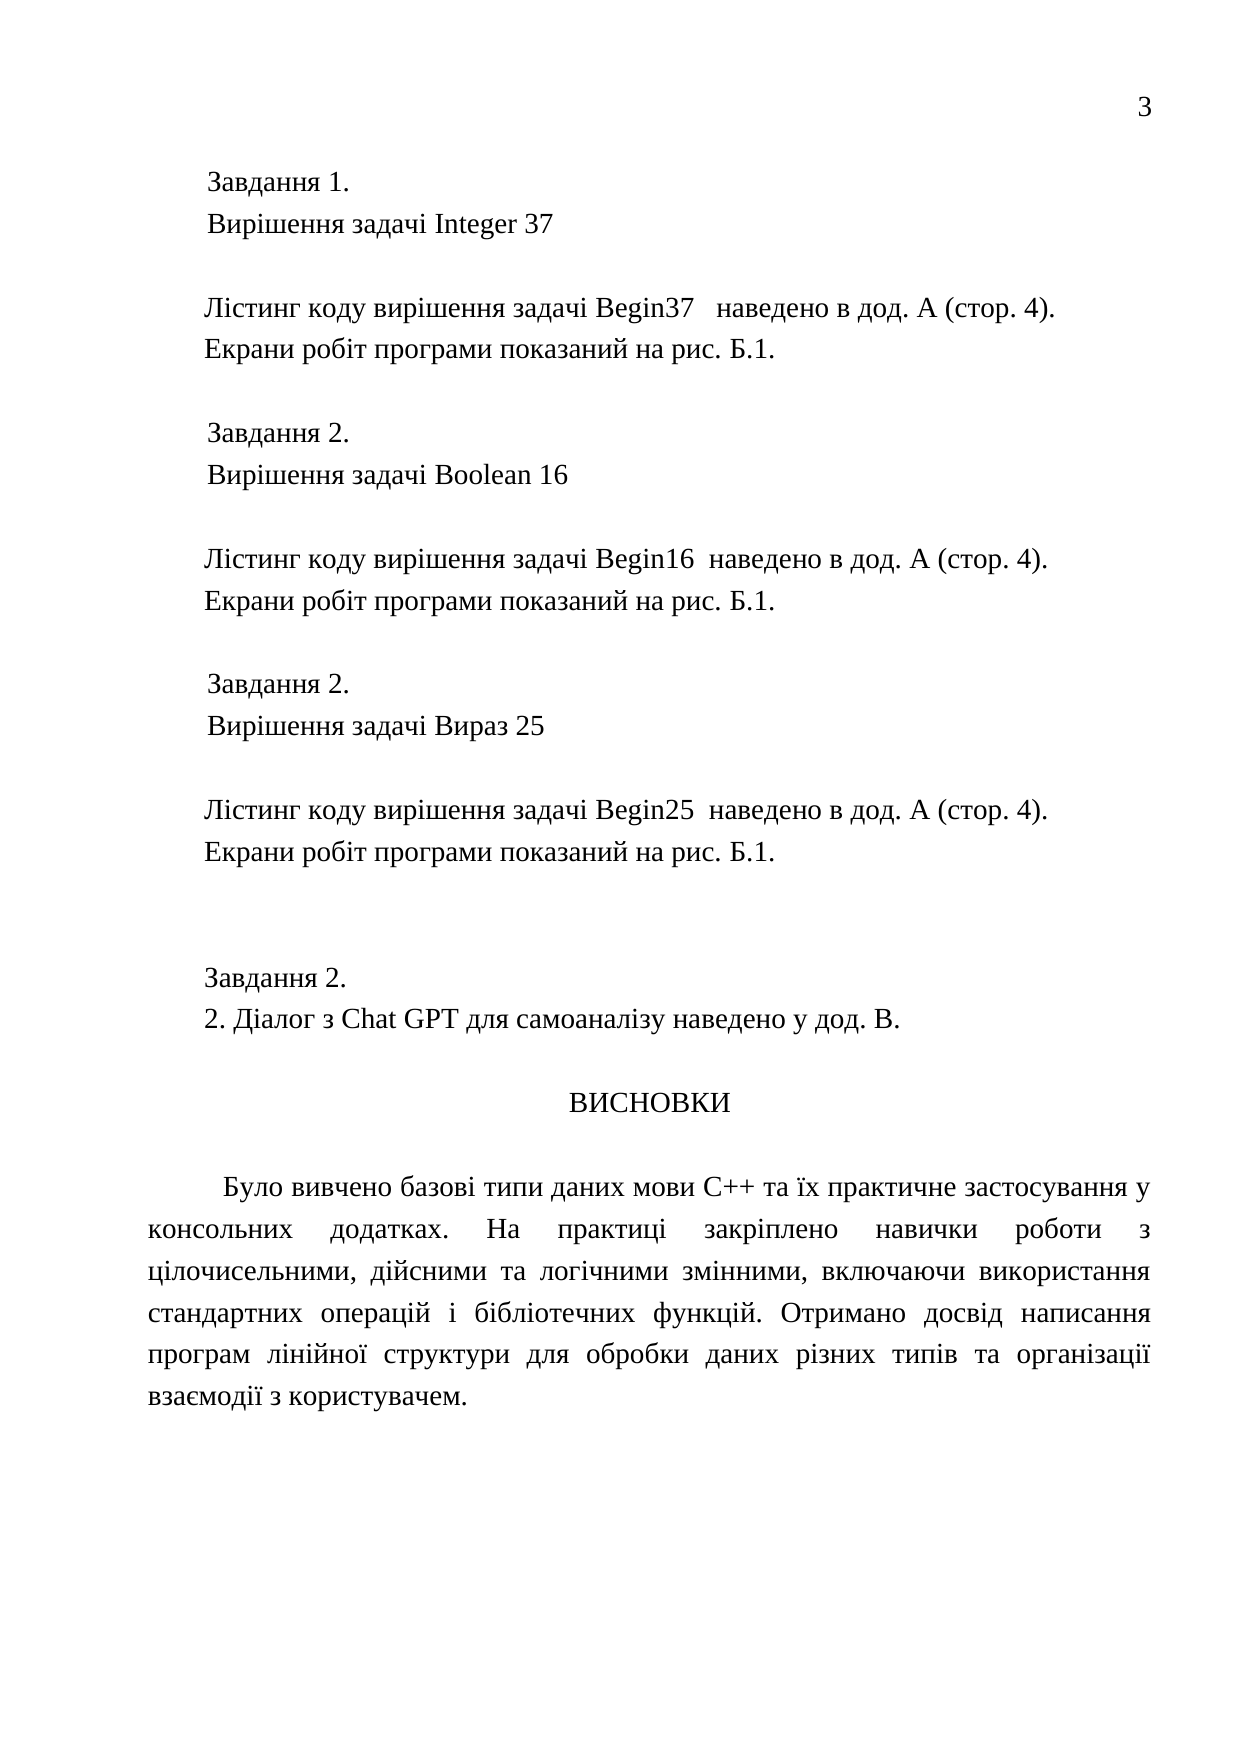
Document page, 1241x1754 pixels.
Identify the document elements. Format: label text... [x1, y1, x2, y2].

subtitle ВИСНОВКИ [148, 1085, 1152, 1119]
text Вирішення задачі Integer 37 [148, 206, 1152, 239]
text Завдання 2. [148, 415, 1152, 449]
text Лістинг коду вирішення задачі Begin37 наведено в дод. А (стор. 4). [148, 290, 1152, 323]
text Екрани робіт програми показаний на рис. Б.1. [148, 583, 1152, 616]
text Вирішення задачі Вираз 25 [148, 708, 1152, 742]
text Лістинг коду вирішення задачі Begin16 наведено в дод. А (стор. 4). [148, 541, 1152, 574]
text Завдання 1. [148, 164, 1152, 198]
text Екрани робіт програми показаний на рис. Б.1. [148, 834, 1152, 868]
text Завдання 2. [148, 667, 1152, 700]
text Вирішення задачі Boolean 16 [148, 457, 1152, 491]
text Лістинг коду вирішення задачі Begin25 наведено в дод. А (стор. 4). [148, 792, 1152, 826]
text 2. Діалог з Chat GPT для самоаналізу наведено у дод. В. [148, 1002, 1152, 1035]
text Екрани робіт програми показаний на рис. Б.1. [148, 332, 1152, 365]
text Завдання 2. [148, 960, 1152, 993]
text Було вивчено базові типи даних мови C++ та їх практичне застосування у консольних додатках. На практиці закріплено навички роботи з цілочисельними, дійсними та логічними змінними, включаючи використання стандартних операцій і бібліотечних функцій. Отримано досвід написання програм лінійної структури для обробки даних різних типів та організації взаємодії з користувачем. [148, 1169, 1152, 1412]
